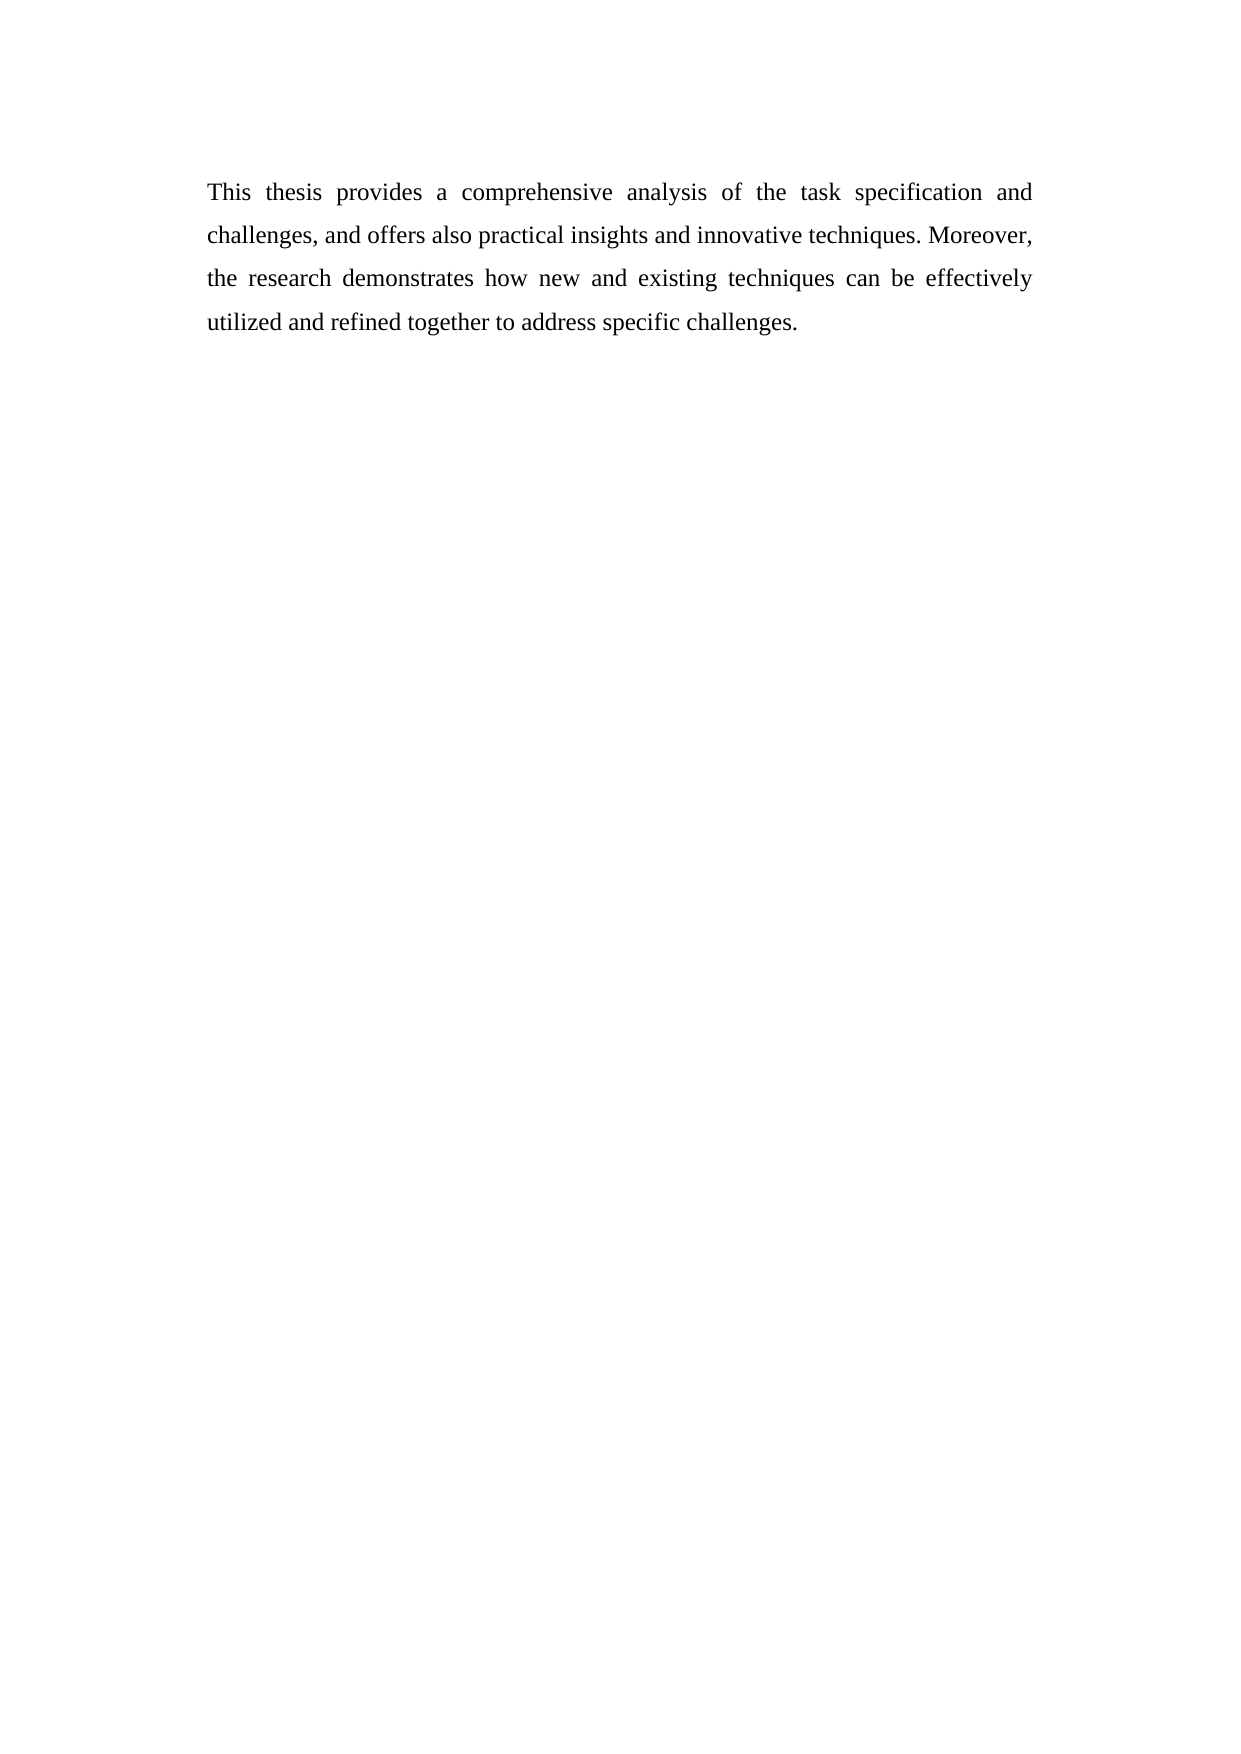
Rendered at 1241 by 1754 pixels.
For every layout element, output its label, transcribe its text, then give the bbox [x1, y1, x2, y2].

text This thesis provides a comprehensive analysis of the task specification and challenges, and offers also practical insights and innovative techniques. Moreover, the research demonstrates how new and existing techniques can be effectively utilized and refined together to address specific challenges. [207, 177, 1033, 335]
